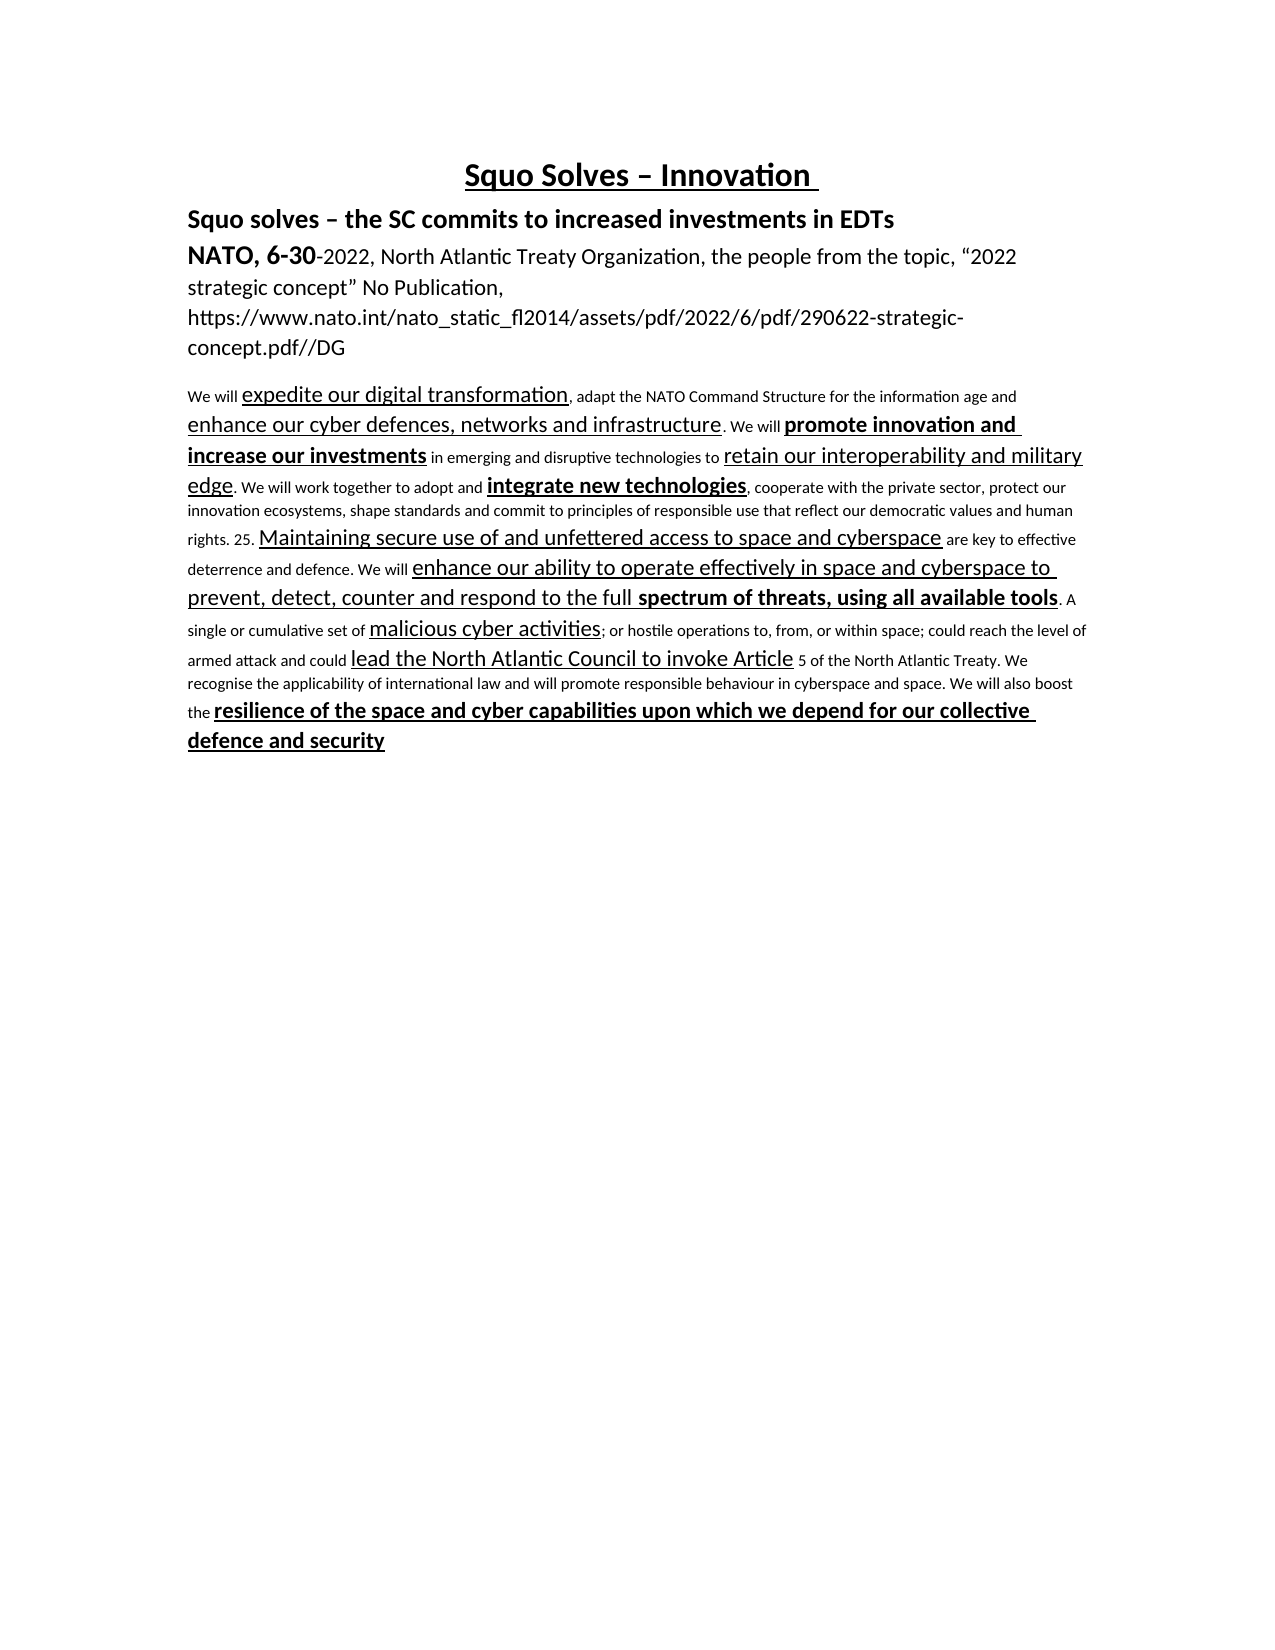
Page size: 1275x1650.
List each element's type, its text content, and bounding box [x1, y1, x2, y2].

subtitle Squo Solves – Innovation [187, 154, 1087, 195]
text NATO, 6-30-2022, North Atlantic Treaty Organization, the people from the topic, “2022 strategic concept” No Publication, https://www.nato.int/nato_static_fl2014/assets/pdf/2022/6/pdf/290622-strategic-concept.pdf//DG [187, 238, 1087, 362]
subtitle Squo solves – the SC commits to increased investments in EDTs [187, 202, 1087, 235]
text We will expedite our digital transformation, adapt the NATO Command Structure for the information age and enhance our cyber defences, networks and infrastructure. We will promote innovation and increase our investments in emerging and disruptive technologies to retain our interoperability and military edge. We will work together to adopt and integrate new technologies, cooperate with the private sector, protect our innovation ecosystems, shape standards and commit to principles of responsible use that reflect our democratic values and human rights. 25. Maintaining secure use of and unfettered access to space and cyberspace are key to effective deterrence and defence. We will enhance our ability to operate effectively in space and cyberspace to prevent, detect, counter and respond to the full spectrum of threats, using all available tools. A single or cumulative set of malicious cyber activities; or hostile operations to, from, or within space; could reach the level of armed attack and could lead the North Atlantic Council to invoke Article 5 of the North Atlantic Treaty. We recognise the applicability of international law and will promote responsible behaviour in cyberspace and space. We will also boost the resilience of the space and cyber capabilities upon which we depend for our collective defence and security [187, 380, 1087, 754]
